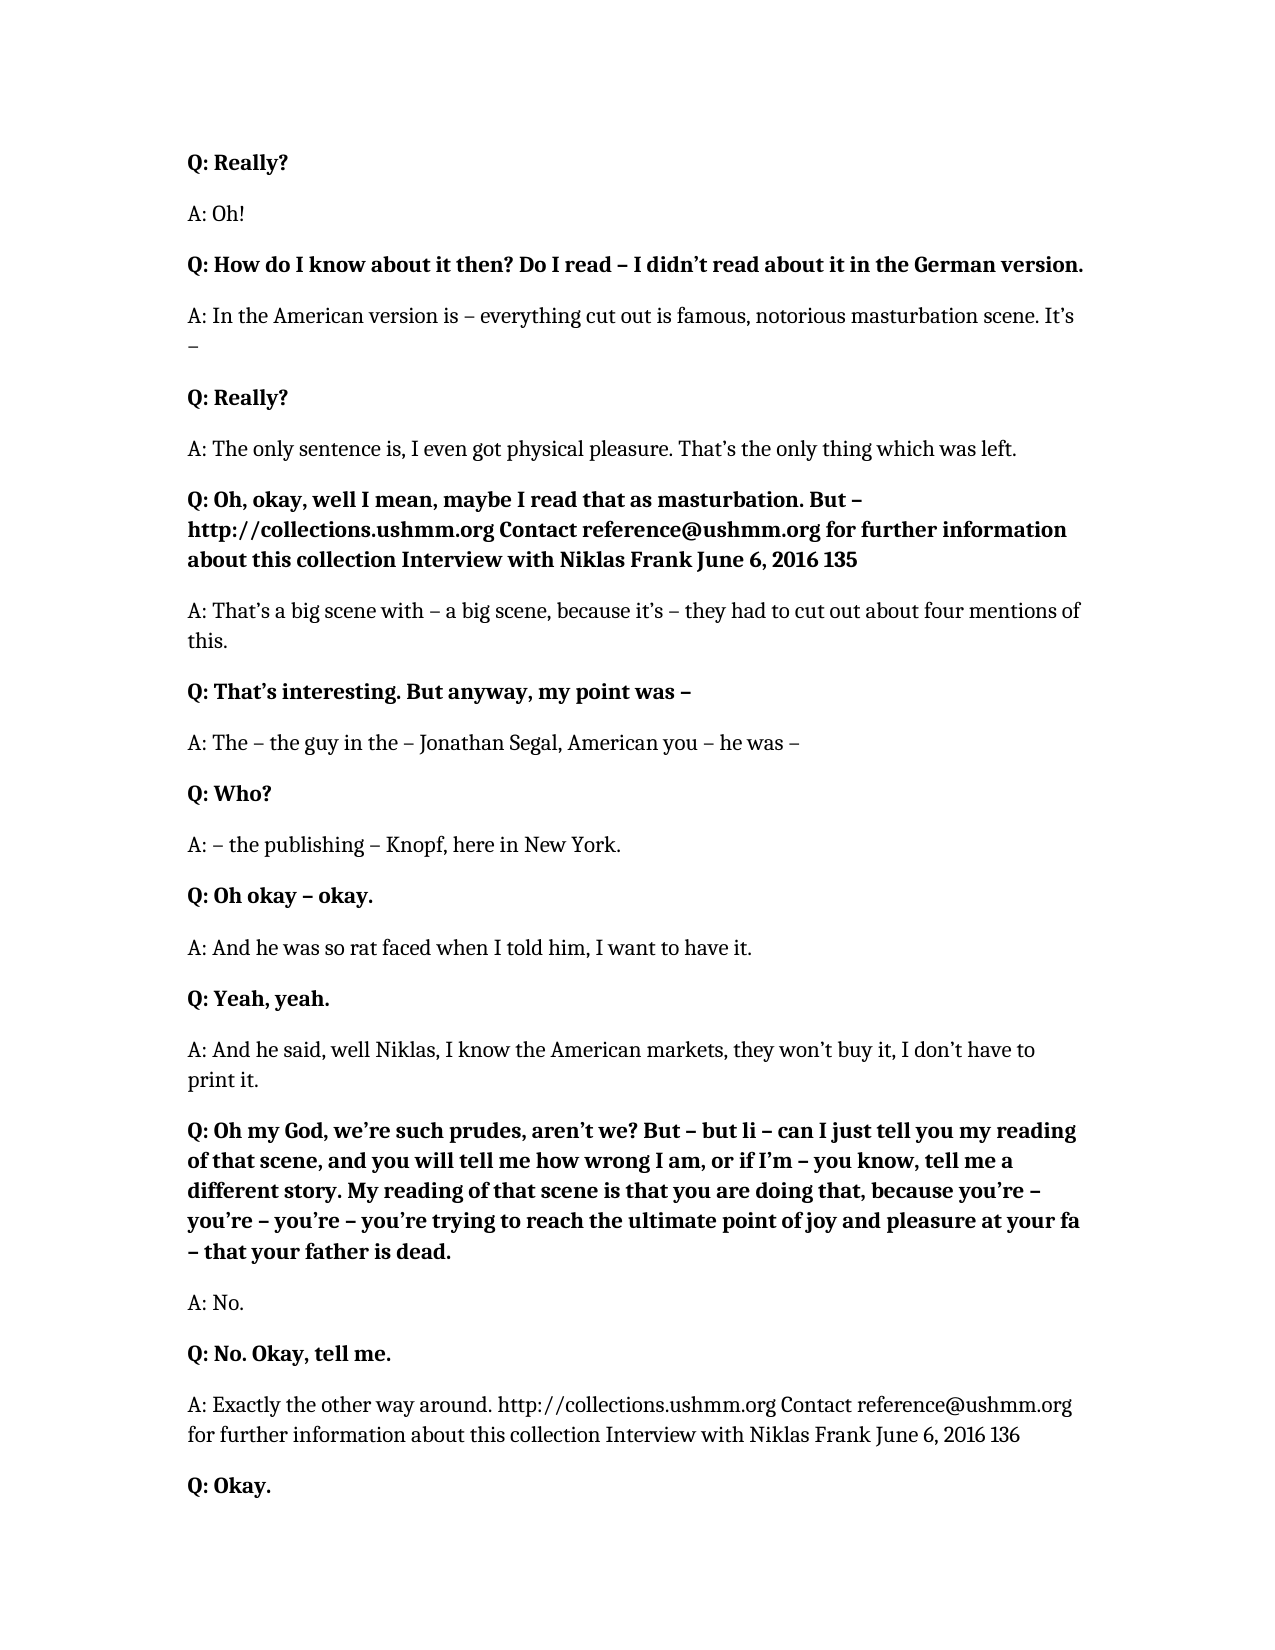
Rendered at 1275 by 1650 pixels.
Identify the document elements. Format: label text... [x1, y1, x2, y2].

text A: No. [187, 1289, 1087, 1316]
text Q: Really? [187, 384, 1087, 411]
text Q: Yeah, yeah. [187, 985, 1087, 1012]
text A: Exactly the other way around. http://collections.ushmm.org Contact reference@ushmm.org for further information about this collection Interview with Niklas Frank June 6, 2016 136 [187, 1392, 1087, 1448]
text A: – the publishing – Knopf, here in New York. [187, 832, 1087, 859]
text A: And he was so rat faced when I told him, I want to have it. [187, 934, 1087, 961]
text Q: How do I know about it then? Do I read – I didn’t read about it in the German version. [187, 252, 1087, 278]
text A: And he said, well Niklas, I know the American markets, they won’t buy it, I don’t have to print it. [187, 1036, 1087, 1093]
text A: The – the guy in the – Jonathan Segal, American you – he was – [187, 730, 1087, 757]
text Q: Okay. [187, 1473, 1087, 1499]
text Q: No. Okay, tell me. [187, 1341, 1087, 1367]
text A: The only sentence is, I even got physical pleasure. That’s the only thing which was left. [187, 435, 1087, 462]
text A: That’s a big scene with – a big scene, because it’s – they had to cut out about four mentions of this. [187, 598, 1087, 654]
text A: In the American version is – everything cut out is famous, notorious masturbation scene. It’s – [187, 303, 1087, 360]
text Q: Really? [187, 150, 1087, 176]
text Q: Oh okay – okay. [187, 883, 1087, 910]
text A: Oh! [187, 201, 1087, 227]
text Q: Who? [187, 781, 1087, 808]
text Q: That’s interesting. But anyway, my point was – [187, 679, 1087, 706]
text Q: Oh, okay, well I mean, maybe I read that as masturbation. But – http://collections.ushmm.org Contact reference@ushmm.org for further information about this collection Interview with Niklas Frank June 6, 2016 135 [187, 486, 1087, 573]
text Q: Oh my God, we’re such prudes, aren’t we? But – but li – can I just tell you my reading of that scene, and you will tell me how wrong I am, or if I’m – you know, tell me a different story. My reading of that scene is that you are doing that, because you’re – you’re – you’re – you’re trying to reach the ultimate point of joy and pleasure at your fa – that your father is dead. [187, 1118, 1087, 1265]
